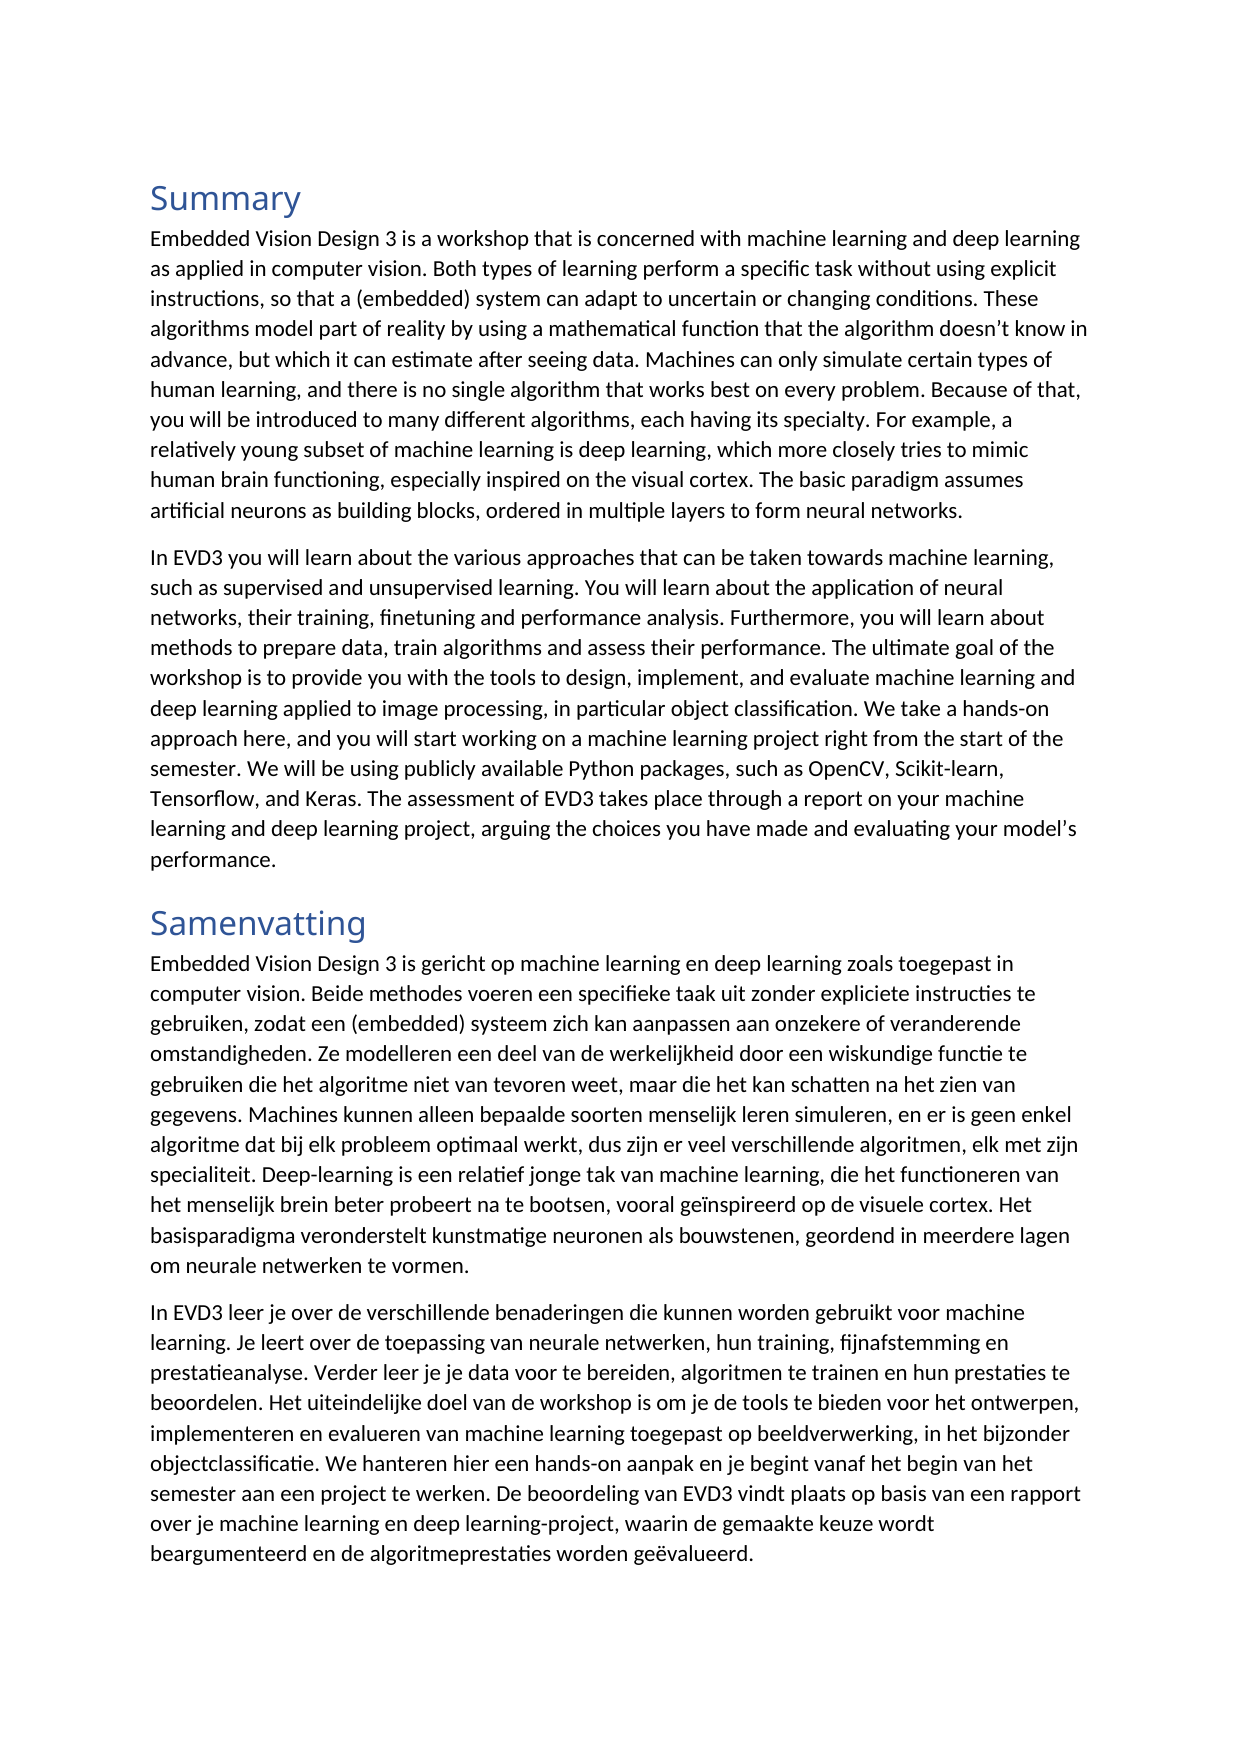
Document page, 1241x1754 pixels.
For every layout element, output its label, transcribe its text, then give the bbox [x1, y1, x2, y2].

text In EVD3 leer je over de verschillende benaderingen die kunnen worden gebruikt voor machine learning. Je leert over de toepassing van neurale netwerken, hun training, fijnafstemming en prestatieanalyse. Verder leer je je data voor te bereiden, algoritmen te trainen en hun prestaties te beoordelen. Het uiteindelijke doel van de workshop is om je de tools te bieden voor het ontwerpen, implementeren en evalueren van machine learning toegepast op beeldverwerking, in het bijzonder objectclassificatie. We hanteren hier een hands-on aanpak en je begint vanaf het begin van het semester aan een project te werken. De beoordeling van EVD3 vindt plaats op basis van een rapport over je machine learning en deep learning-project, waarin de gemaakte keuze wordt beargumenteerd en de algoritmeprestaties worden geëvalueerd. [150, 1298, 1090, 1568]
text Embedded Vision Design 3 is a workshop that is concerned with machine learning and deep learning as applied in computer vision. Both types of learning perform a specific task without using explicit instructions, so that a (embedded) system can adapt to uncertain or changing conditions. These algorithms model part of reality by using a mathematical function that the algorithm doesn’t know in advance, but which it can estimate after seeing data. Machines can only simulate certain types of human learning, and there is no single algorithm that works best on every problem. Because of that, you will be introduced to many different algorithms, each having its specialty. For example, a relatively young subset of machine learning is deep learning, which more closely tries to mimic human brain functioning, especially inspired on the visual cortex. The basic paradigm assumes artificial neurons as building blocks, ordered in multiple layers to form neural networks. [150, 224, 1090, 524]
text Embedded Vision Design 3 is gericht op machine learning en deep learning zoals toegepast in computer vision. Beide methodes voeren een specifieke taak uit zonder expliciete instructies te gebruiken, zodat een (embedded) systeem zich kan aanpassen aan onzekere of veranderende omstandigheden. Ze modelleren een deel van de werkelijkheid door een wiskundige functie te gebruiken die het algoritme niet van tevoren weet, maar die het kan schatten na het zien van gegevens. Machines kunnen alleen bepaalde soorten menselijk leren simuleren, en er is geen enkel algoritme dat bij elk probleem optimaal werkt, dus zijn er veel verschillende algoritmen, elk met zijn specialiteit. Deep-learning is een relatief jonge tak van machine learning, die het functioneren van het menselijk brein beter probeert na te bootsen, vooral geïnspireerd op de visuele cortex. Het basisparadigma veronderstelt kunstmatige neuronen als bouwstenen, geordend in meerdere lagen om neurale netwerken te vormen. [150, 949, 1090, 1279]
subtitle Samenvatting [150, 900, 1090, 945]
subtitle Summary [150, 175, 1090, 220]
text In EVD3 you will learn about the various approaches that can be taken towards machine learning, such as supervised and unsupervised learning. You will learn about the application of neural networks, their training, finetuning and performance analysis. Furthermore, you will learn about methods to prepare data, train algorithms and assess their performance. The ultimate goal of the workshop is to provide you with the tools to design, implement, and evaluate machine learning and deep learning applied to image processing, in particular object classification. We take a hands-on approach here, and you will start working on a machine learning project right from the start of the semester. We will be using publicly available Python packages, such as OpenCV, Scikit-learn, Tensorflow, and Keras. The assessment of EVD3 takes place through a report on your machine learning and deep learning project, arguing the choices you have made and evaluating your model’s performance. [150, 543, 1090, 873]
